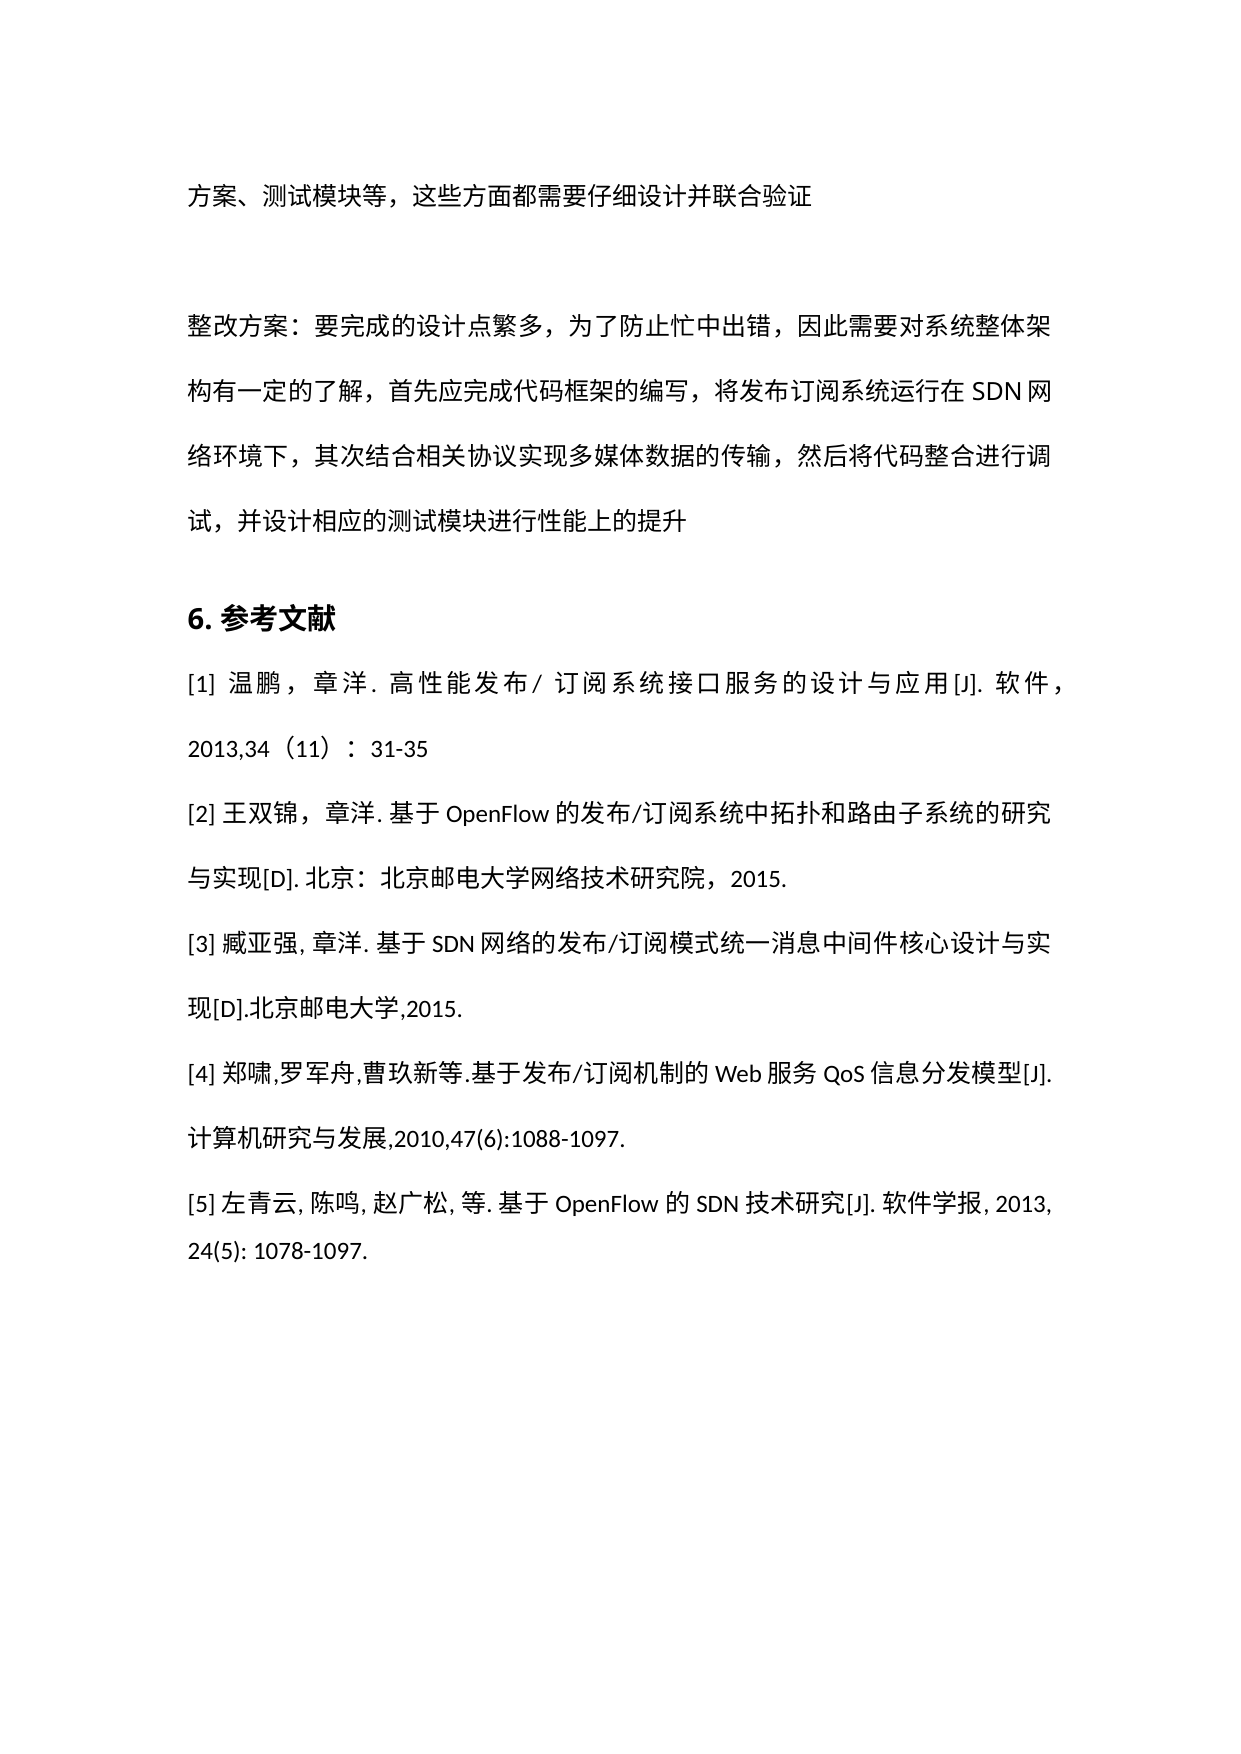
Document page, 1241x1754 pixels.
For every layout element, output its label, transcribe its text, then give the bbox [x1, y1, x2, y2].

text [5] 左青云, 陈鸣, 赵广松, 等. 基于 OpenFlow 的 SDN 技术研究[J]. 软件学报, 2013, 24(5): 1078-1097. [187, 1169, 1053, 1267]
text [2] 王双锦，章洋. 基于OpenFlow的发布/订阅系统中拓扑和路由子系统的研究与实现[D]. 北京：北京邮电大学网络技术研究院，2015. [187, 779, 1053, 909]
text 6. 参考文献 [1] 温鹏，章洋. 高性能发布/ 订阅系统接口服务的设计与应用[J]. 软件，2013,34（11）：31-35 [187, 584, 1053, 779]
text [187, 162, 1053, 227]
text 整改方案：要完成的设计点繁多，为了防止忙中出错，因此需要对系统整体架构有一定的了解，首先应完成代码框架的编写，将发布订阅系统运行在SDN网络环境下，其次结合相关协议实现多媒体数据的传输，然后将代码整合进行调试，并设计相应的测试模块进行性能上的提升 [187, 292, 1053, 552]
text [3] 臧亚强, 章洋. 基于SDN网络的发布/订阅模式统一消息中间件核心设计与实现[D].北京邮电大学,2015. [187, 909, 1053, 1039]
text [4] 郑啸,罗军舟,曹玖新等.基于发布/订阅机制的Web服务QoS信息分发模型[J].计算机研究与发展,2010,47(6):1088-1097. [187, 1039, 1053, 1169]
